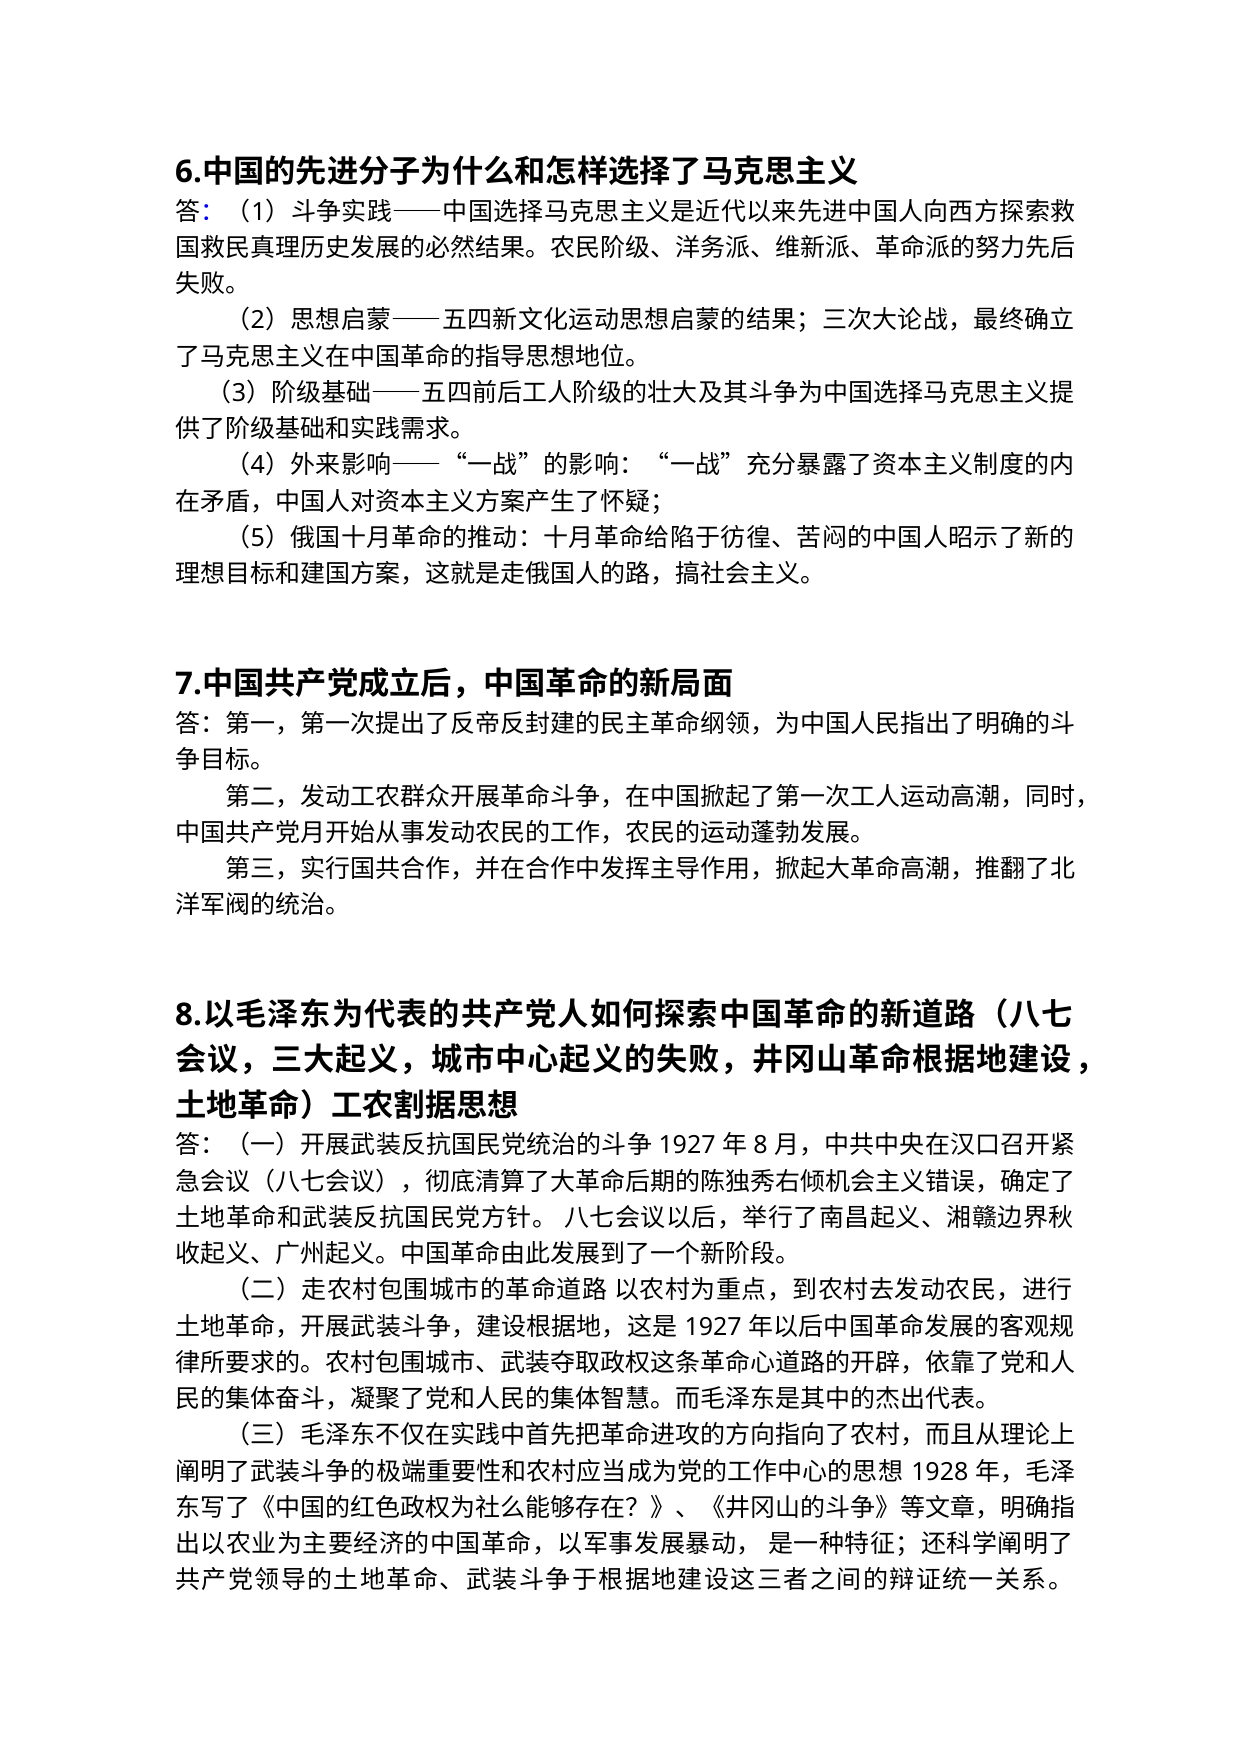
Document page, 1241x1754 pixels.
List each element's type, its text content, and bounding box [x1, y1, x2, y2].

text 第三，实行国共合作，并在合作中发挥主导作用，掀起大革命高潮，推翻了北洋军阀的统治。 [175, 848, 1076, 921]
text 答：第一，第一次提出了反帝反封建的民主革命纲领，为中国人民指出了明确的斗争目标。 [175, 703, 1076, 776]
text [175, 1415, 1076, 1596]
text （5）俄国十月革命的推动：十月革命给陷于彷徨、苦闷的中国人昭示了新的理想目标和建国方案，这就是走俄国人的路，搞社会主义。 [175, 517, 1076, 590]
text （3）阶级基础——五四前后工人阶级的壮大及其斗争为中国选择马克思主义提供了阶级基础和实践需求。 [175, 372, 1076, 445]
text （4）外来影响——“一战”的影响：“一战”充分暴露了资本主义制度的内在矛盾，中国人对资本主义方案产生了怀疑； [175, 445, 1076, 517]
text 答：（1）斗争实践——中国选择马克思主义是近代以来先进中国人向西方探索救国救民真理历史发展的必然结果。农民阶级、洋务派、维新派、革命派的努力先后失败。 [175, 191, 1076, 300]
text 6.中国的先进分子为什么和怎样选择了马克思主义 [175, 146, 1076, 191]
text 8.以毛泽东为代表的共产党人如何探索中国革命的新道路（八七会议，三大起义，城市中心起义的失败，井冈山革命根据地建设，土地革命）工农割据思想 [175, 989, 1076, 1125]
text 答：（一）开展武装反抗国民党统治的斗争 1927 年 8 月，中共中央在汉口召开紧急会议（八七会议），彻底清算了大革命后期的陈独秀右倾机会主义错误，确定了土地革命和武装反抗国民党方针。 八七会议以后，举行了南昌起义、湘赣边界秋收起义、广州起义。中国革命由此发展到了一个新阶段。 [175, 1125, 1076, 1270]
text 第二，发动工农群众开展革命斗争，在中国掀起了第一次工人运动高潮，同时，中国共产党月开始从事发动农民的工作，农民的运动蓬勃发展。 [175, 776, 1076, 848]
text （2）思想启蒙——五四新文化运动思想启蒙的结果；三次大论战，最终确立了马克思主义在中国革命的指导思想地位。 [175, 300, 1076, 372]
text （二）走农村包围城市的革命道路 以农村为重点，到农村去发动农民，进行土地革命，开展武装斗争，建设根据地，这是 1927 年以后中国革命发展的客观规律所要求的。农村包围城市、武装夺取政权这条革命心道路的开辟，依靠了党和人民的集体奋斗，凝聚了党和人民的集体智慧。而毛泽东是其中的杰出代表。 [175, 1270, 1076, 1415]
text 7.中国共产党成立后，中国革命的新局面 [175, 658, 1076, 703]
